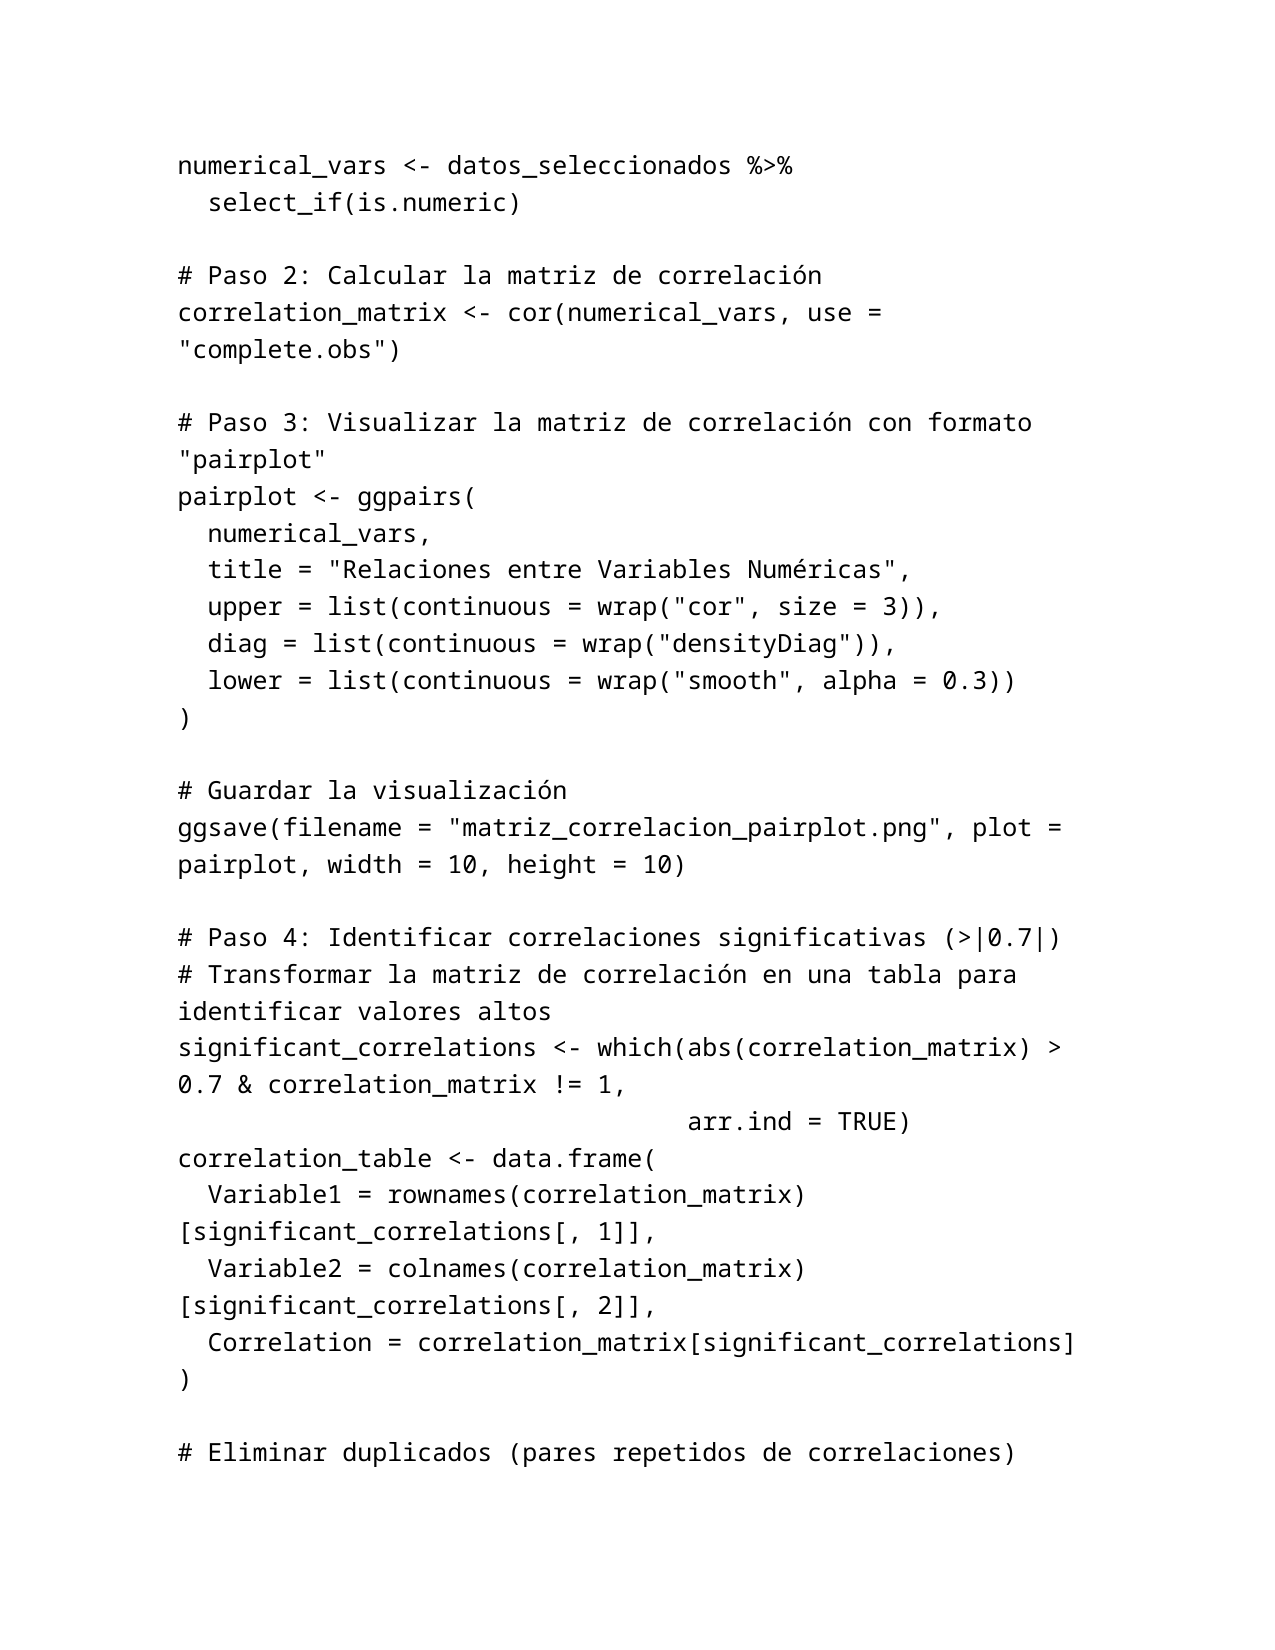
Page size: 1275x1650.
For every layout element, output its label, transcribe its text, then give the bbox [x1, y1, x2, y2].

text significant_correlations <- which(abs(correlation_matrix) > 0.7 & correlation_matrix != 1, [177, 1030, 1098, 1101]
text arr.ind = TRUE) [177, 1104, 1098, 1138]
text ) [177, 1361, 1098, 1395]
text pairplot <- ggpairs( [177, 478, 1098, 513]
text correlation_table <- data.frame( [177, 1140, 1098, 1174]
text select_if(is.numeric) [177, 184, 1098, 218]
text ggsave(filename = "matriz_correlacion_pairplot.png", plot = pairplot, width = 10, height = 10) [177, 809, 1098, 880]
text Correlation = correlation_matrix[significant_correlations] [177, 1324, 1098, 1358]
text # Eliminar duplicados (pares repetidos de correlaciones) [177, 1434, 1098, 1469]
text # Paso 2: Calcular la matriz de correlación [177, 258, 1098, 292]
text diag = list(continuous = wrap("densityDiag")), [177, 626, 1098, 660]
text # Transformar la matriz de correlación en una tabla para identificar valores altos [177, 957, 1098, 1027]
text numerical_vars, [177, 515, 1098, 549]
text Variable1 = rownames(correlation_matrix)[significant_correlations[, 1]], [177, 1177, 1098, 1248]
text Variable2 = colnames(correlation_matrix)[significant_correlations[, 2]], [177, 1251, 1098, 1322]
text correlation_matrix <- cor(numerical_vars, use = "complete.obs") [177, 295, 1098, 366]
text # Guardar la visualización [177, 773, 1098, 807]
text numerical_vars <- datos_seleccionados %>% [177, 148, 1098, 182]
text upper = list(continuous = wrap("cor", size = 3)), [177, 589, 1098, 623]
text ) [177, 699, 1098, 733]
text lower = list(continuous = wrap("smooth", alpha = 0.3)) [177, 662, 1098, 696]
text # Paso 3: Visualizar la matriz de correlación con formato "pairplot" [177, 405, 1098, 476]
text title = "Relaciones entre Variables Numéricas", [177, 552, 1098, 586]
text # Paso 4: Identificar correlaciones significativas (>|0.7|) [177, 920, 1098, 954]
